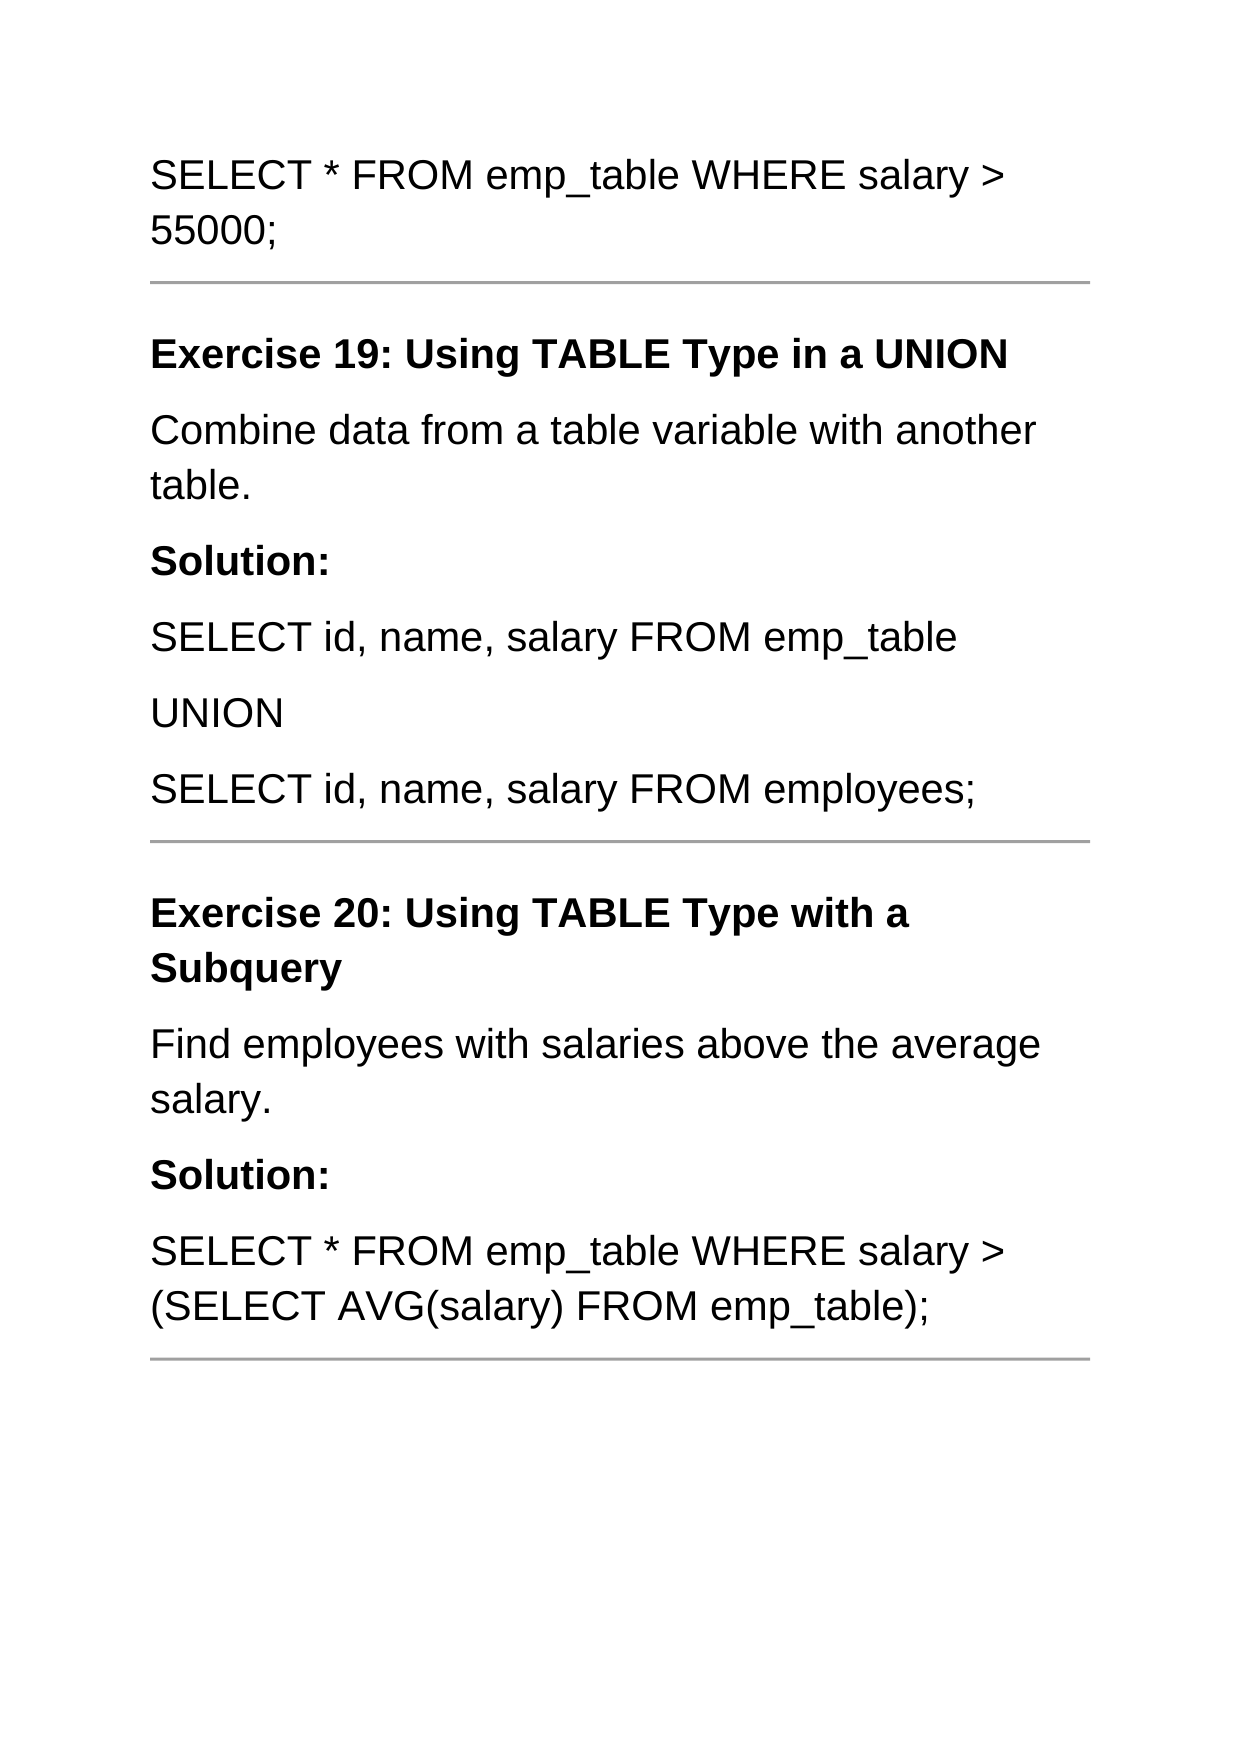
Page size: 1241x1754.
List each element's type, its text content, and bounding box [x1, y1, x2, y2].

text SELECT id, name, salary FROM employees; [150, 764, 1090, 812]
text Solution: [150, 1151, 1090, 1198]
text Exercise 19: Using TABLE Type in a UNION [150, 329, 1090, 377]
text Exercise 20: Using TABLE Type with a Subquery [150, 888, 1090, 991]
text SELECT id, name, salary FROM emp_table [150, 612, 1090, 660]
text SELECT * FROM emp_table WHERE salary > 55000; [150, 150, 1090, 253]
text SELECT * FROM emp_table WHERE salary > (SELECT AVG(salary) FROM emp_table); [150, 1226, 1090, 1329]
text UNION [150, 688, 1090, 736]
text Combine data from a table variable with another table. [150, 405, 1090, 508]
text Solution: [150, 536, 1090, 584]
text Find employees with salaries above the average salary. [150, 1019, 1090, 1122]
